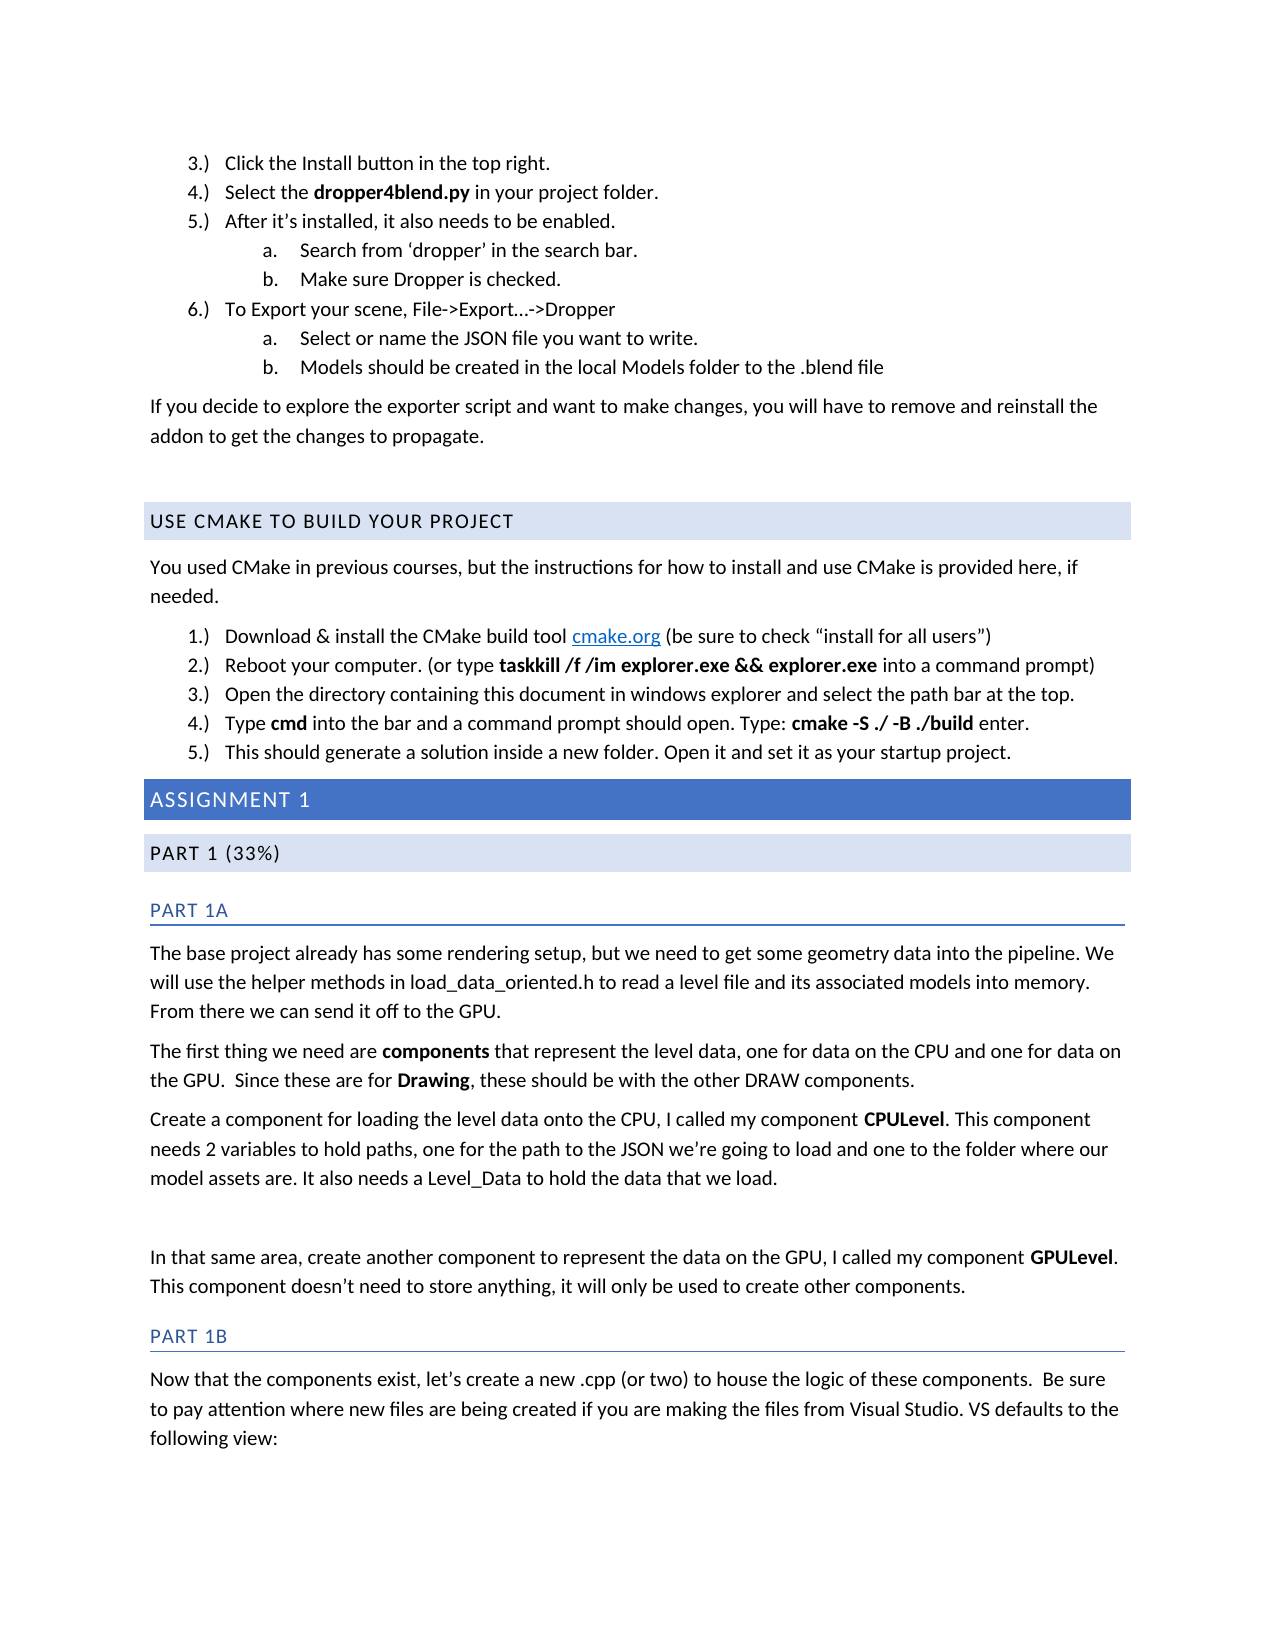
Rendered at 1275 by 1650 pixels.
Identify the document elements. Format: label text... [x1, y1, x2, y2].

subtitle Part 1a [150, 897, 1125, 924]
text The first thing we need are components that represent the level data, one for data on the CPU and one for data on the GPU. Since these are for Drawing, these should be with the other DRAW components. [150, 1038, 1125, 1092]
text You used CMake in previous courses, but the instructions for how to install and use CMake is provided here, if needed. [150, 554, 1125, 609]
subtitle Assignment 1 [150, 785, 1125, 813]
list Make sure Dropper is checked. [262, 267, 1125, 292]
subtitle Part 1 (33%) [150, 841, 1125, 866]
text Now that the components exist, let’s create a new .cpp (or two) to house the logic of these components. Be sure to pay attention where new files are being created if you are making the files from Visual Studio. VS defaults to the following view: [150, 1367, 1125, 1450]
list Click the Install button in the top right. [187, 150, 1125, 175]
text If you decide to explore the exporter script and want to make changes, you will have to remove and reinstall the addon to get the changes to propagate. [150, 394, 1125, 448]
list Download & install the CMake build tool cmake.org (be sure to check “install for all users”) [187, 623, 1125, 648]
list Open the directory containing this document in windows explorer and select the path bar at the top. [187, 681, 1125, 707]
text The base project already has some rendering setup, but we need to get some geometry data into the pipeline. We will use the helper methods in load_data_oriented.h to read a level file and its associated models into memory. From there we can send it off to the GPU. [150, 940, 1125, 1024]
list After it’s installed, it also needs to be enabled. [187, 208, 1125, 234]
list Select the dropper4blend.py in your project folder. [187, 179, 1125, 204]
list Search from ‘dropper’ in the search bar. [262, 237, 1125, 263]
list To Export your scene, File->Export…->Dropper [187, 296, 1125, 321]
list This should generate a solution inside a new folder. Open it and set it as your startup project. [187, 739, 1125, 765]
list Type cmd into the bar and a command prompt should open. Type: cmake -S ./ -B ./build enter. [187, 710, 1125, 736]
list Select or name the JSON file you want to write. [262, 325, 1125, 350]
text In that same area, create another component to represent the data on the GPU, I called my component GPULevel. This component doesn’t need to store anything, it will only be used to create other components. [150, 1244, 1125, 1299]
list Models should be created in the local Models folder to the .blend file [262, 354, 1125, 379]
subtitle Part 1B [150, 1323, 1125, 1351]
text Create a component for loading the level data onto the CPU, I called my component CPULevel. This component needs 2 variables to hold paths, one for the path to the JSON we’re going to load and one to the folder where our model assets are. It also needs a Level_Data to hold the data that we load. [150, 1107, 1125, 1190]
list Reboot your computer. (or type taskkill /f /im explorer.exe && explorer.exe into a command prompt) [187, 652, 1125, 677]
subtitle Use CMake to build your Project [150, 508, 1125, 534]
